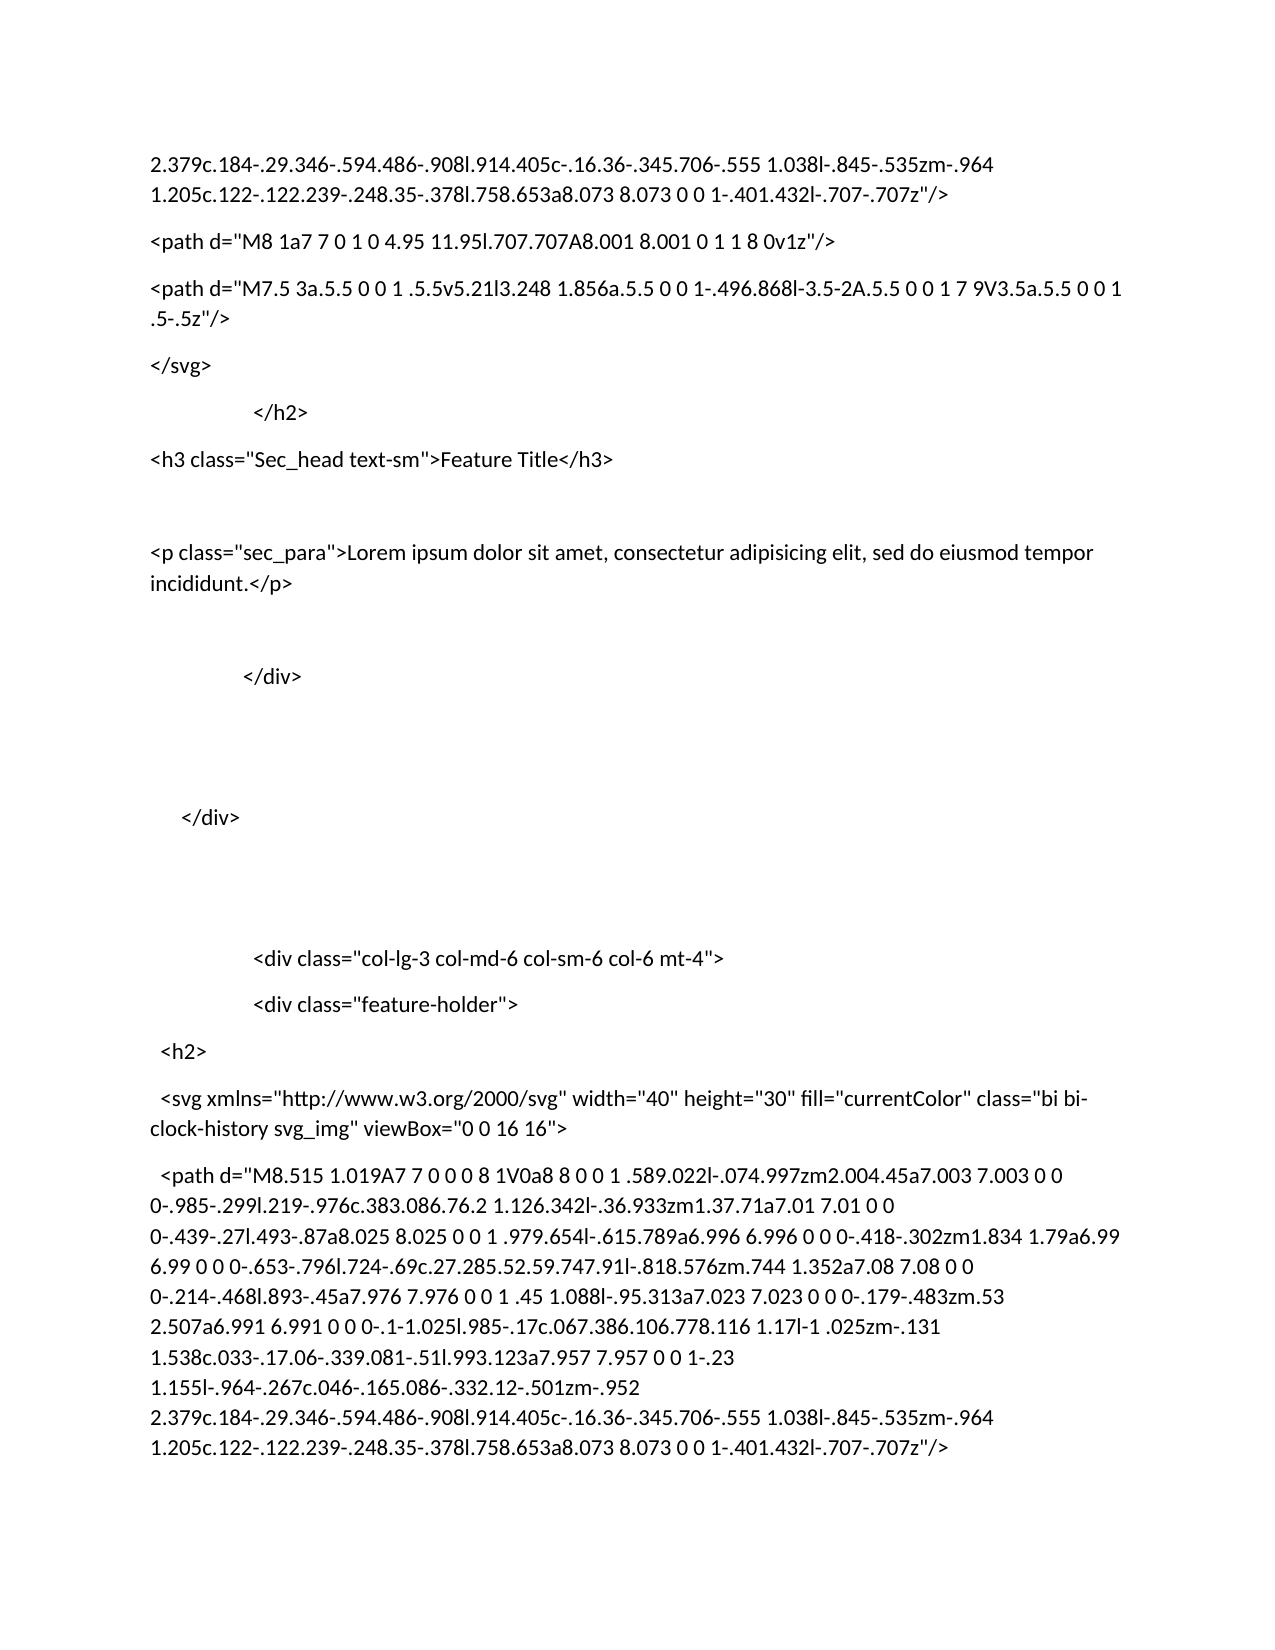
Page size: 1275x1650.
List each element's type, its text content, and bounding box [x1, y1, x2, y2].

text <path d="M7.5 3a.5.5 0 0 1 .5.5v5.21l3.248 1.856a.5.5 0 0 1-.496.868l-3.5-2A.5.5 0 0 1 7 9V3.5a.5.5 0 0 1 .5-.5z"/> [150, 274, 1125, 332]
text <div class="col-lg-3 col-md-6 col-sm-6 col-6 mt-4"> [150, 944, 1125, 972]
text <path d="M8 1a7 7 0 1 0 4.95 11.95l.707.707A8.001 8.001 0 1 1 8 0v1z"/> [150, 227, 1125, 255]
text </svg> [150, 351, 1125, 379]
text <p class="sec_para">Lorem ipsum dolor sit amet, consectetur adipisicing elit, sed do eiusmod tempor incididunt.</p> [150, 538, 1125, 597]
text <svg xmlns="http://www.w3.org/2000/svg" width="40" height="30" fill="currentColor" class="bi bi-clock-history svg_img" viewBox="0 0 16 16"> [150, 1084, 1125, 1143]
text <h3 class="Sec_head text-sm">Feature Title</h3> [150, 445, 1125, 473]
text </div> [150, 662, 1125, 691]
text <h2> [150, 1037, 1125, 1066]
text <div class="feature-holder"> [150, 991, 1125, 1019]
text </h2> [150, 398, 1125, 426]
text </div> [150, 803, 1125, 831]
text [150, 150, 1125, 208]
